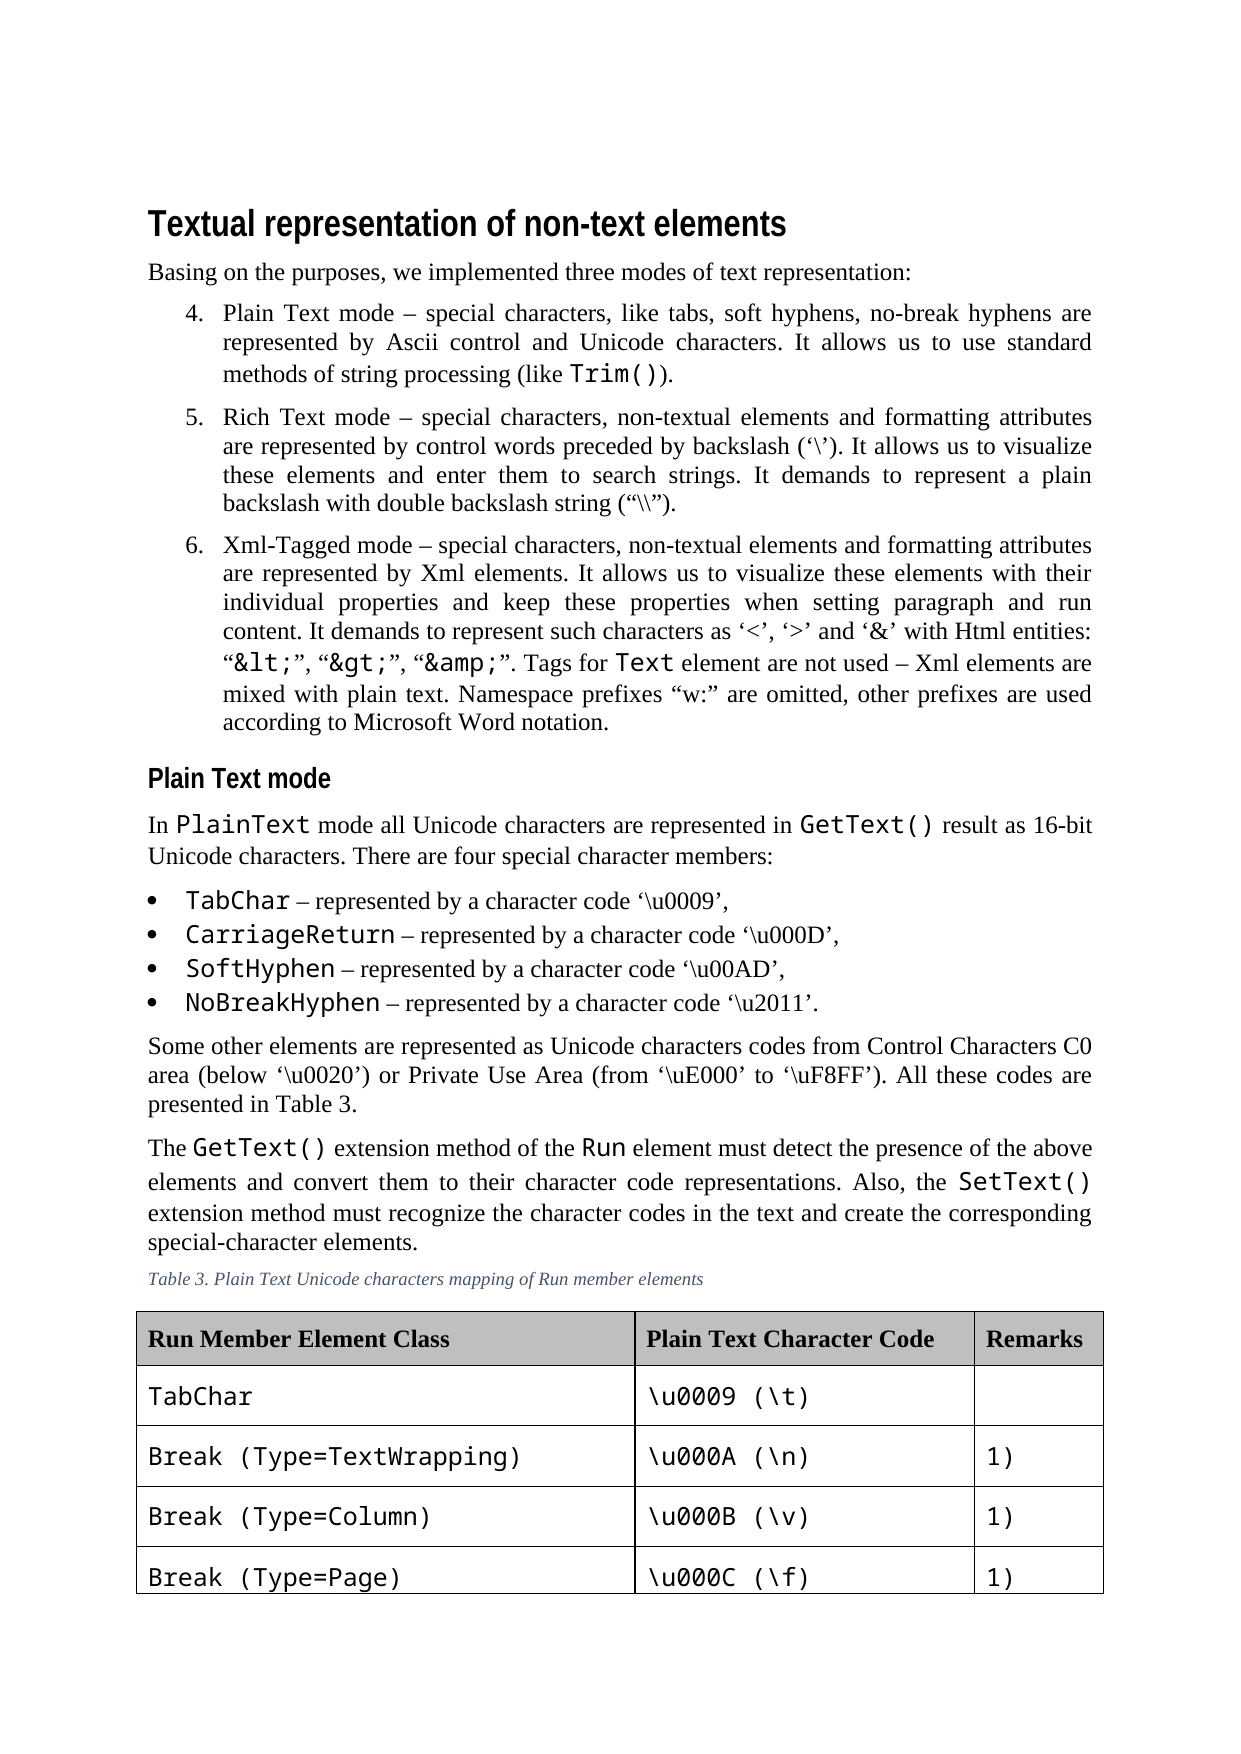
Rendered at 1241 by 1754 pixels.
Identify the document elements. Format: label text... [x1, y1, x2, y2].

table_cell Break (Type=Column) [137, 1487, 634, 1546]
table_cell \u000B (\v) [636, 1487, 974, 1546]
table_header Plain Text Character Code [636, 1312, 974, 1365]
table_header Remarks [975, 1312, 1103, 1365]
list TabChar – represented by a character code ‘\u0009’, [148, 882, 1093, 917]
text Basing on the purposes, we implemented three modes of text representation: [148, 257, 1093, 286]
table_cell 1) [975, 1487, 1103, 1546]
table_cell Break (Type=TextWrapping) [137, 1426, 634, 1486]
subtitle Textual representation of non-text elements [148, 201, 1093, 244]
table_cell Break (Type=Page) [137, 1547, 634, 1593]
table_cell 1) [975, 1426, 1103, 1486]
table_header Run Member Element Class [137, 1312, 634, 1365]
list NoBreakHyphen – represented by a character code ‘\u2011’. [148, 985, 1093, 1019]
table_cell \u000A (\n) [636, 1426, 974, 1486]
subtitle Plain Text mode [148, 761, 1093, 795]
list Rich Text mode – special characters, non-textual elements and formatting attributes are represented by control words preceded by backslash (‘\’). It allows us to visualize these elements and enter them to search strings. It demands to represent a plain backslash with double backslash string (“\\”). [185, 402, 1093, 517]
text The GetText() extension method of the Run element must detect the presence of the above elements and convert them to their character code representations. Also, the SetText() extension method must recognize the character codes in the text and create the corresponding special-character elements. [148, 1130, 1093, 1256]
table_cell TabChar [137, 1366, 634, 1425]
table_cell 1) [975, 1547, 1103, 1593]
list Plain Text mode – special characters, like tabs, soft hyphens, no-break hyphens are represented by Ascii control and Unicode characters. It allows us to use standard methods of string processing (like Trim()). [185, 298, 1093, 390]
text In PlainText mode all Unicode characters are represented in GetText() result as 16-bit Unicode characters. There are four special character members: [148, 807, 1093, 870]
table_cell [975, 1366, 1103, 1425]
list SoftHyphen – represented by a character code ‘\u00AD’, [148, 951, 1093, 985]
table_cell \u0009 (\t) [636, 1366, 974, 1425]
table_cell \u000C (\f) [636, 1547, 974, 1593]
text Some other elements are represented as Unicode characters codes from Control Characters C0 area (below ‘\u0020’) or Private Use Area (from ‘\uE000’ to ‘\uF8FF’). All these codes are presented in Table 3. [148, 1031, 1093, 1117]
list Xml-Tagged mode – special characters, non-textual elements and formatting attributes are represented by Xml elements. It allows us to visualize these elements with their individual properties and keep these properties when setting paragraph and run content. It demands to represent such characters as ‘<’, ‘>’ and ‘&’ with Html entities: “&lt;”, “&gt;”, “&amp;”. Tags for Text element are not used – Xml elements are mixed with plain text. Namespace prefixes “w:” are omitted, other prefixes are used according to Microsoft Word notation. [185, 530, 1093, 736]
list CarriageReturn – represented by a character code ‘\u000D’, [148, 917, 1093, 951]
